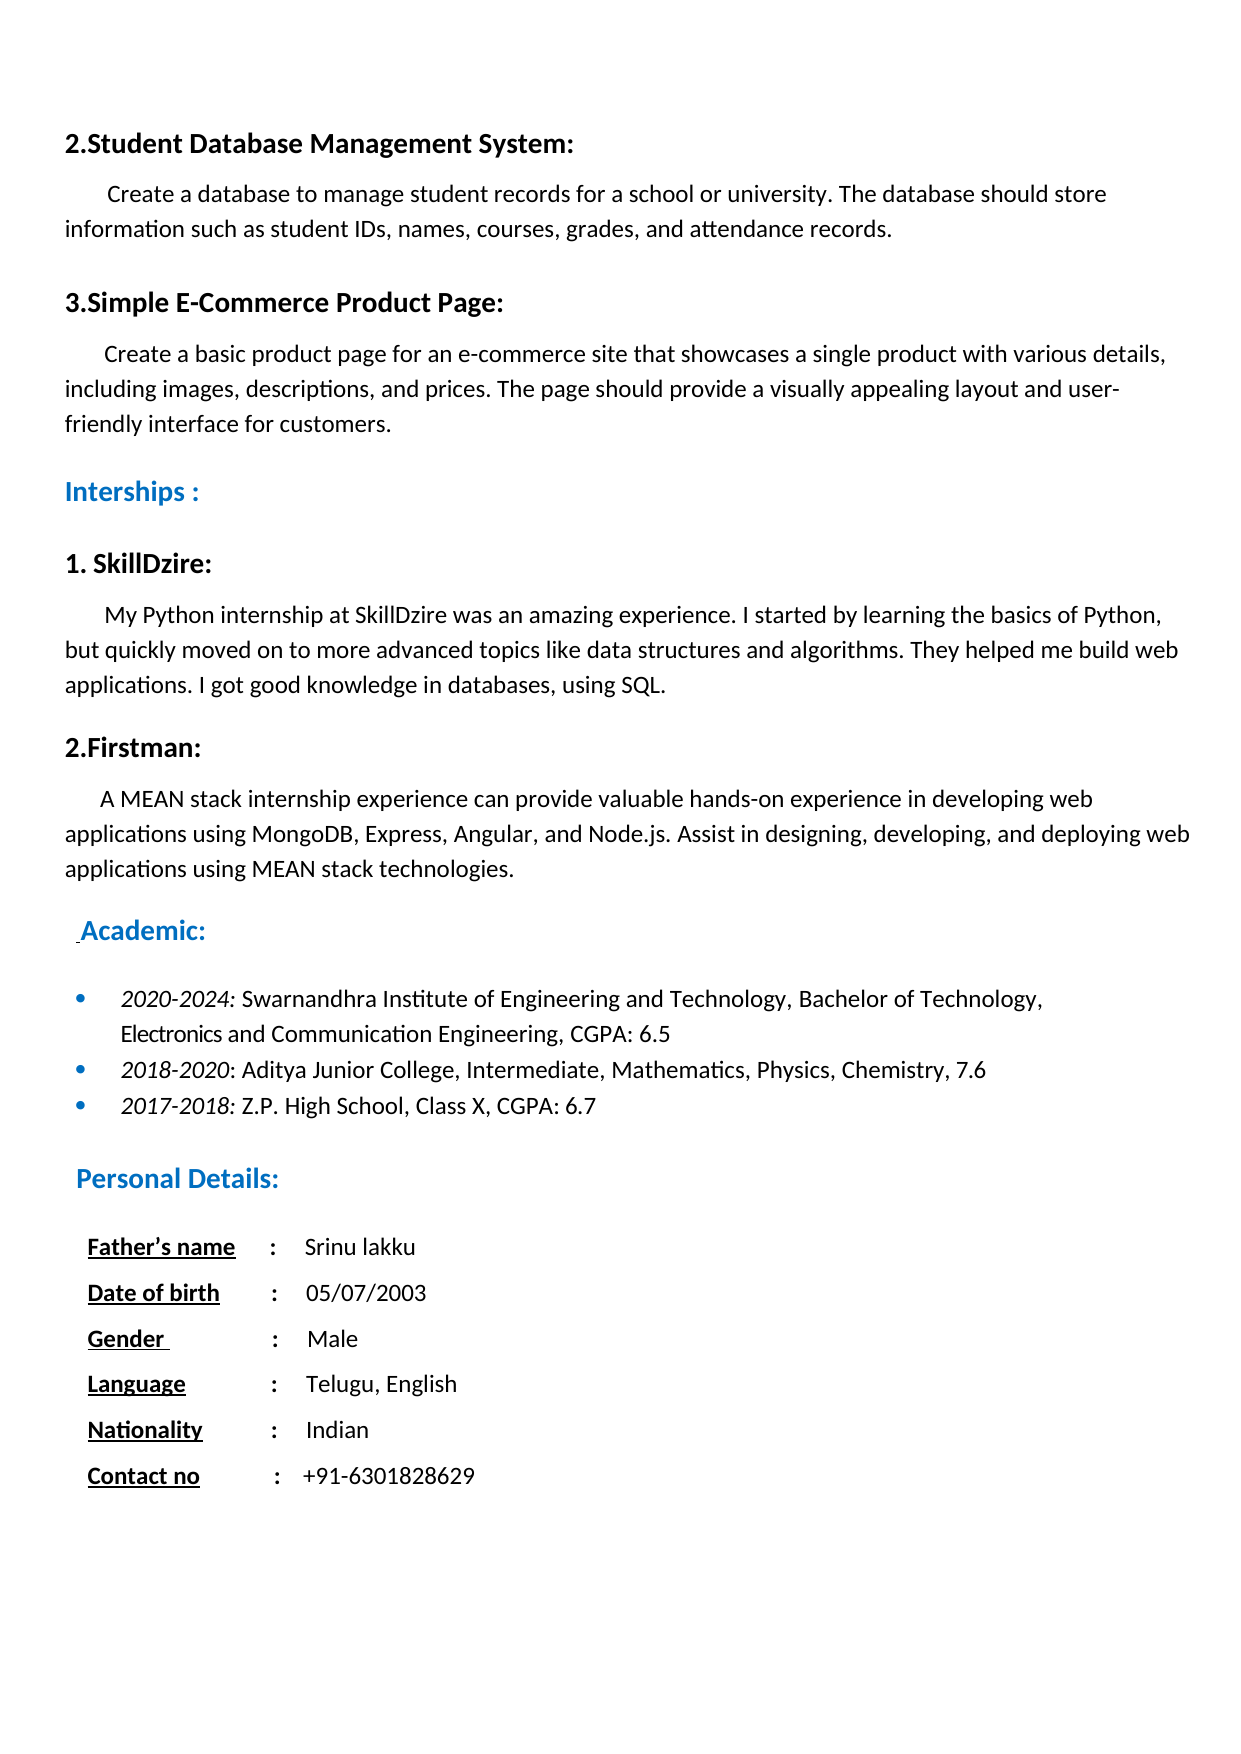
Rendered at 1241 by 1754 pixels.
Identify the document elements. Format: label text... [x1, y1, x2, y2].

text 3.Simple E-Commerce Product Page: [64, 284, 1196, 320]
text Father’s name : Srinu lakku [64, 1231, 1196, 1262]
list 2017-2018: Z.P. High School, Class X, CGPA: 6.7 [76, 1090, 1196, 1121]
subtitle Personal Details: [76, 1160, 1196, 1196]
text Create a basic product page for an e-commerce site that showcases a single product with various details, including images, descriptions, and prices. The page should provide a visually appealing layout and user-friendly interface for customers. [64, 338, 1196, 438]
subtitle Academic: [76, 912, 1196, 948]
text Language : Telugu, English [64, 1368, 1196, 1399]
text My Python internship at SkillDzire was an amazing experience. I started by learning the basics of Python, but quickly moved on to more advanced topics like data structures and algorithms. They helped me build web applications. I got good knowledge in databases, using SQL. [64, 599, 1196, 699]
text A MEAN stack internship experience can provide valuable hands-on experience in developing web applications using MongoDB, Express, Angular, and Node.js. Assist in designing, developing, and deploying web applications using MEAN stack technologies. [64, 783, 1196, 884]
list 2018-2020: Aditya Junior College, Intermediate, Mathematics, Physics, Chemistry, 7.6 [76, 1053, 1196, 1085]
text Gender : Male [64, 1323, 1196, 1353]
list 2020-2024: Swarnandhra Institute of Engineering and Technology, Bachelor of Technology, Electronics and Communication Engineering, CGPA: 6.5 [76, 983, 1139, 1049]
text Date of birth : 05/07/2003 [64, 1277, 1196, 1307]
subtitle Interships : [64, 473, 1196, 509]
text 2.Student Database Management System: [64, 125, 1196, 161]
text 2.Firstman: [64, 729, 1196, 765]
text 1. SkillDzire: [64, 545, 1196, 580]
text Contact no : +91-6301828629 [64, 1460, 1196, 1490]
text Create a database to manage student records for a school or university. The database should store information such as student IDs, names, courses, grades, and attendance records. [64, 179, 1196, 244]
text Nationality : Indian [64, 1414, 1196, 1445]
